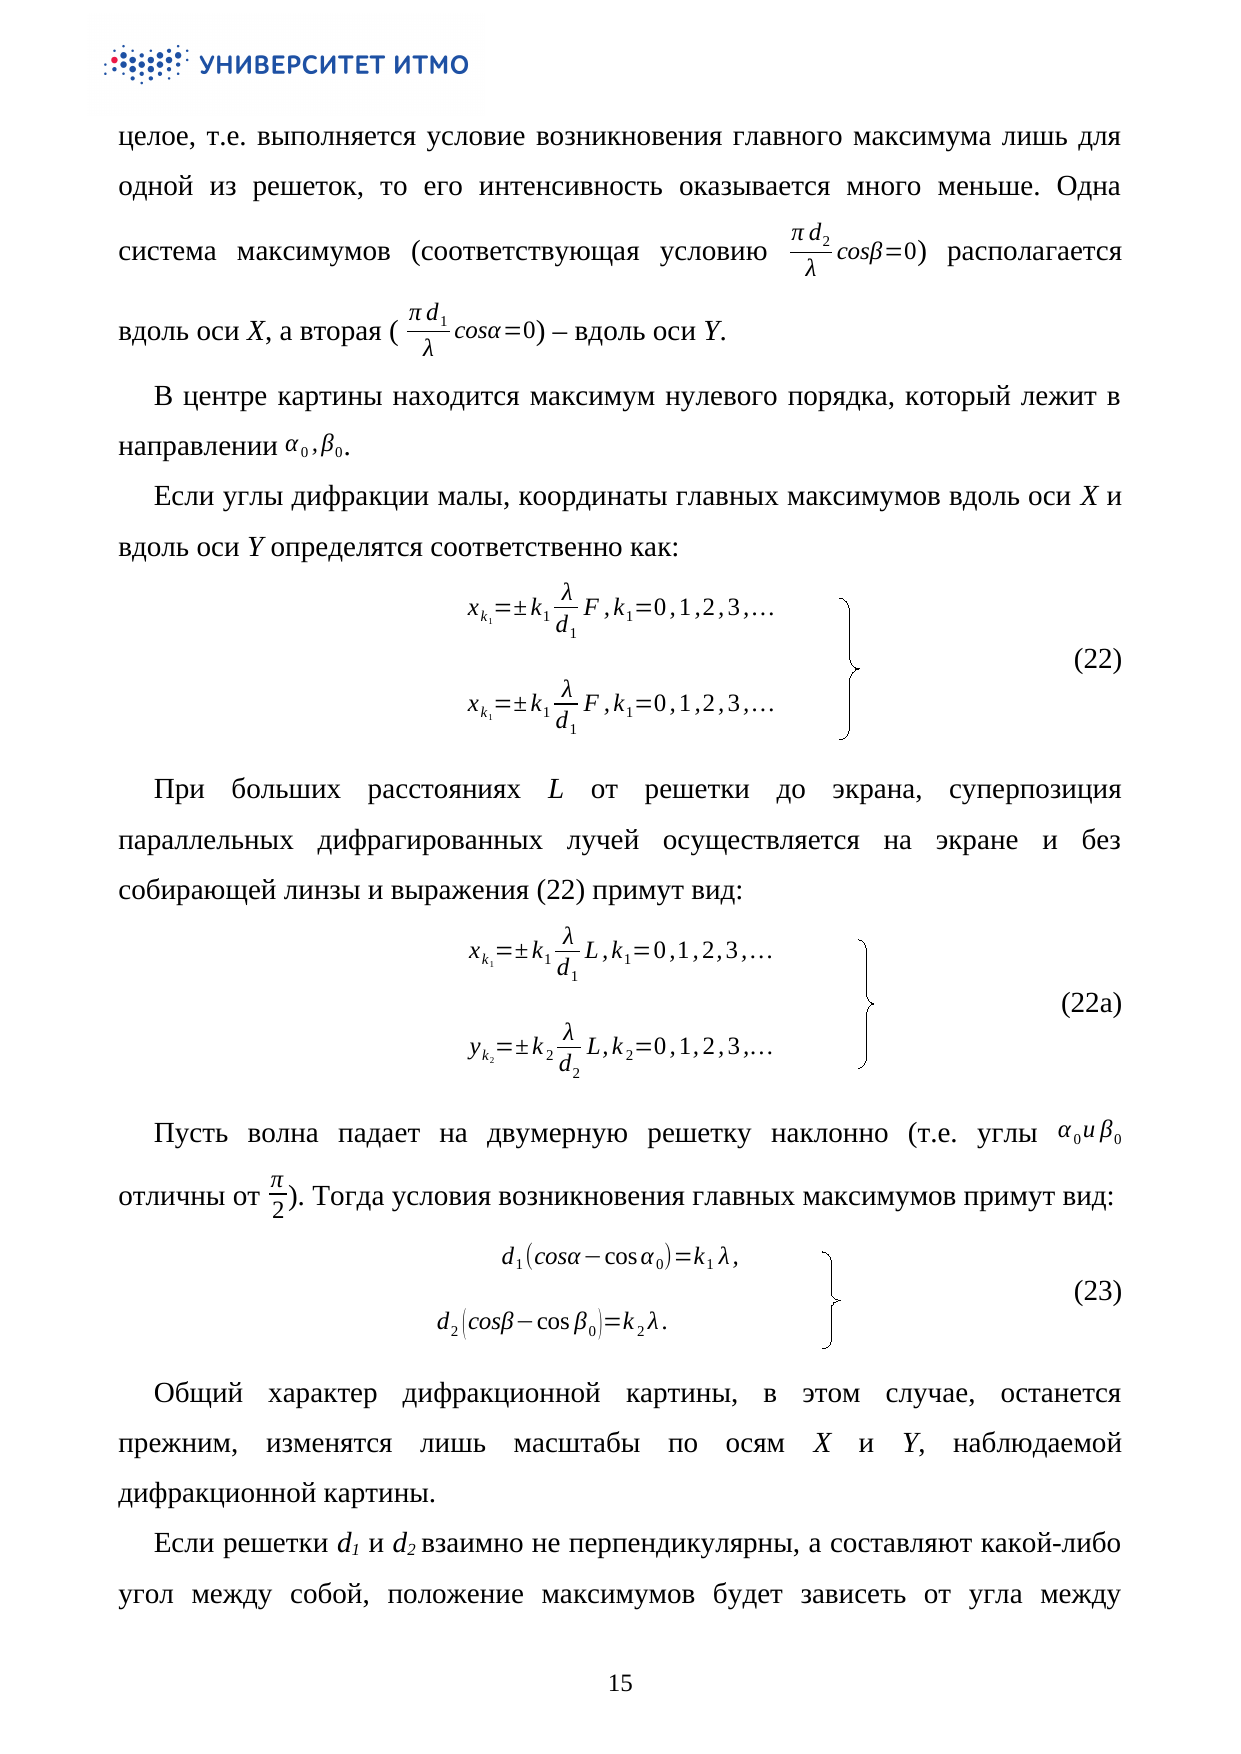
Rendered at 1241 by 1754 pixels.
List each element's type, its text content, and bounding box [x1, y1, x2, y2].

text При больших расстояниях L от решетки до экрана, суперпозиция параллельных дифрагированных лучей осуществляется на экране и без собирающей линзы и выражения (22) примут вид: [118, 771, 1122, 906]
text (22а) [118, 985, 1122, 1019]
picture [87, 13, 485, 116]
text Пусть волна падает на двумерную решетку наклонно (т.е. углы отличны от ). Тогда условия возникновения главных максимумов примут вид: [118, 1115, 1122, 1224]
text (22) [118, 642, 1122, 675]
text Общий характер дифракционной картины, в этом случае, останется прежним, изменятся лишь масштабы по осям X и Y, наблюдаемой дифракционной картины. [118, 1375, 1122, 1509]
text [118, 118, 1122, 361]
text Если углы дифракции малы, координаты главных максимумов вдоль оси X и вдоль оси Y определятся соответственно как: [118, 478, 1122, 562]
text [118, 1526, 1122, 1609]
text В центре картины находится максимум нулевого порядка, который лежит в направлении . [118, 378, 1122, 462]
text (23) [118, 1273, 1122, 1306]
